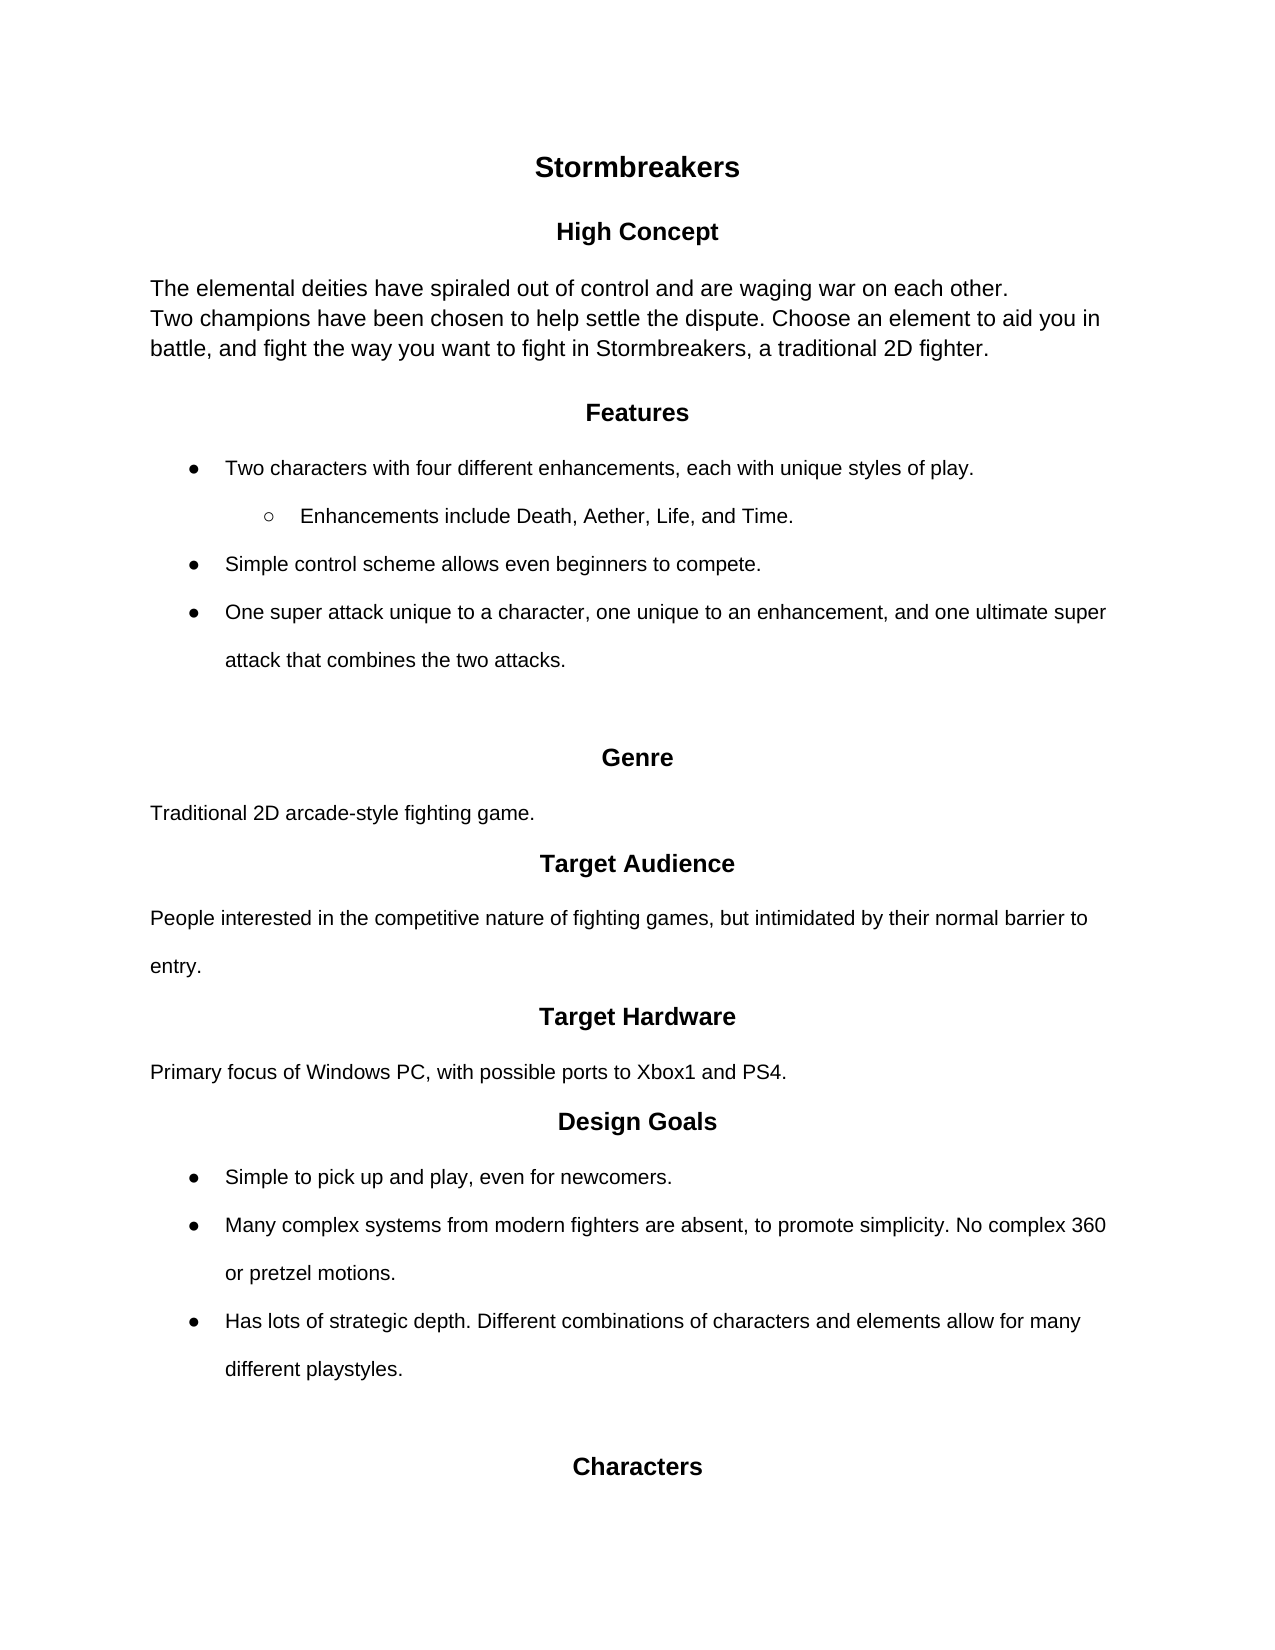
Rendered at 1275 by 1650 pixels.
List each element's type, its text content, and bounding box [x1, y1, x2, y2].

text Stormbreakers [150, 150, 1125, 183]
text Target Hardware [150, 1002, 1125, 1031]
text Features [150, 398, 1125, 427]
list One super attack unique to a character, one unique to an enhancement, and one ultimate super attack that combines the two attacks. [187, 599, 1125, 671]
text People interested in the competitive nature of fighting games, but intimidated by their normal barrier to entry. [150, 906, 1125, 978]
list Many complex systems from modern fighters are absent, to promote simplicity. No complex 360 or pretzel motions. [187, 1213, 1125, 1285]
text High Concept [150, 217, 1125, 246]
list Has lots of strategic depth. Different combinations of characters and elements allow for many different playstyles. [187, 1309, 1125, 1381]
text Traditional 2D arcade-style fighting game. [150, 801, 1125, 825]
text Two champions have been chosen to help settle the dispute. Choose an element to aid you in battle, and fight the way you want to fight in Stormbreakers, a traditional 2D fighter. [150, 305, 1125, 361]
text Genre [150, 743, 1125, 772]
text The elemental deities have spiraled out of control and are waging war on each other. [150, 274, 1125, 301]
list Simple to pick up and play, even for newcomers. [187, 1165, 1125, 1189]
text Characters [150, 1452, 1125, 1481]
text Design Goals [150, 1107, 1125, 1136]
text Target Audience [150, 849, 1125, 877]
text Primary focus of Windows PC, with possible ports to Xbox1 and PS4. [150, 1059, 1125, 1083]
list Two characters with four different enhancements, each with unique styles of play. [187, 456, 1125, 480]
list Enhancements include Death, Aether, Life, and Time. [262, 504, 1125, 528]
list Simple control scheme allows even beginners to compete. [187, 552, 1125, 576]
